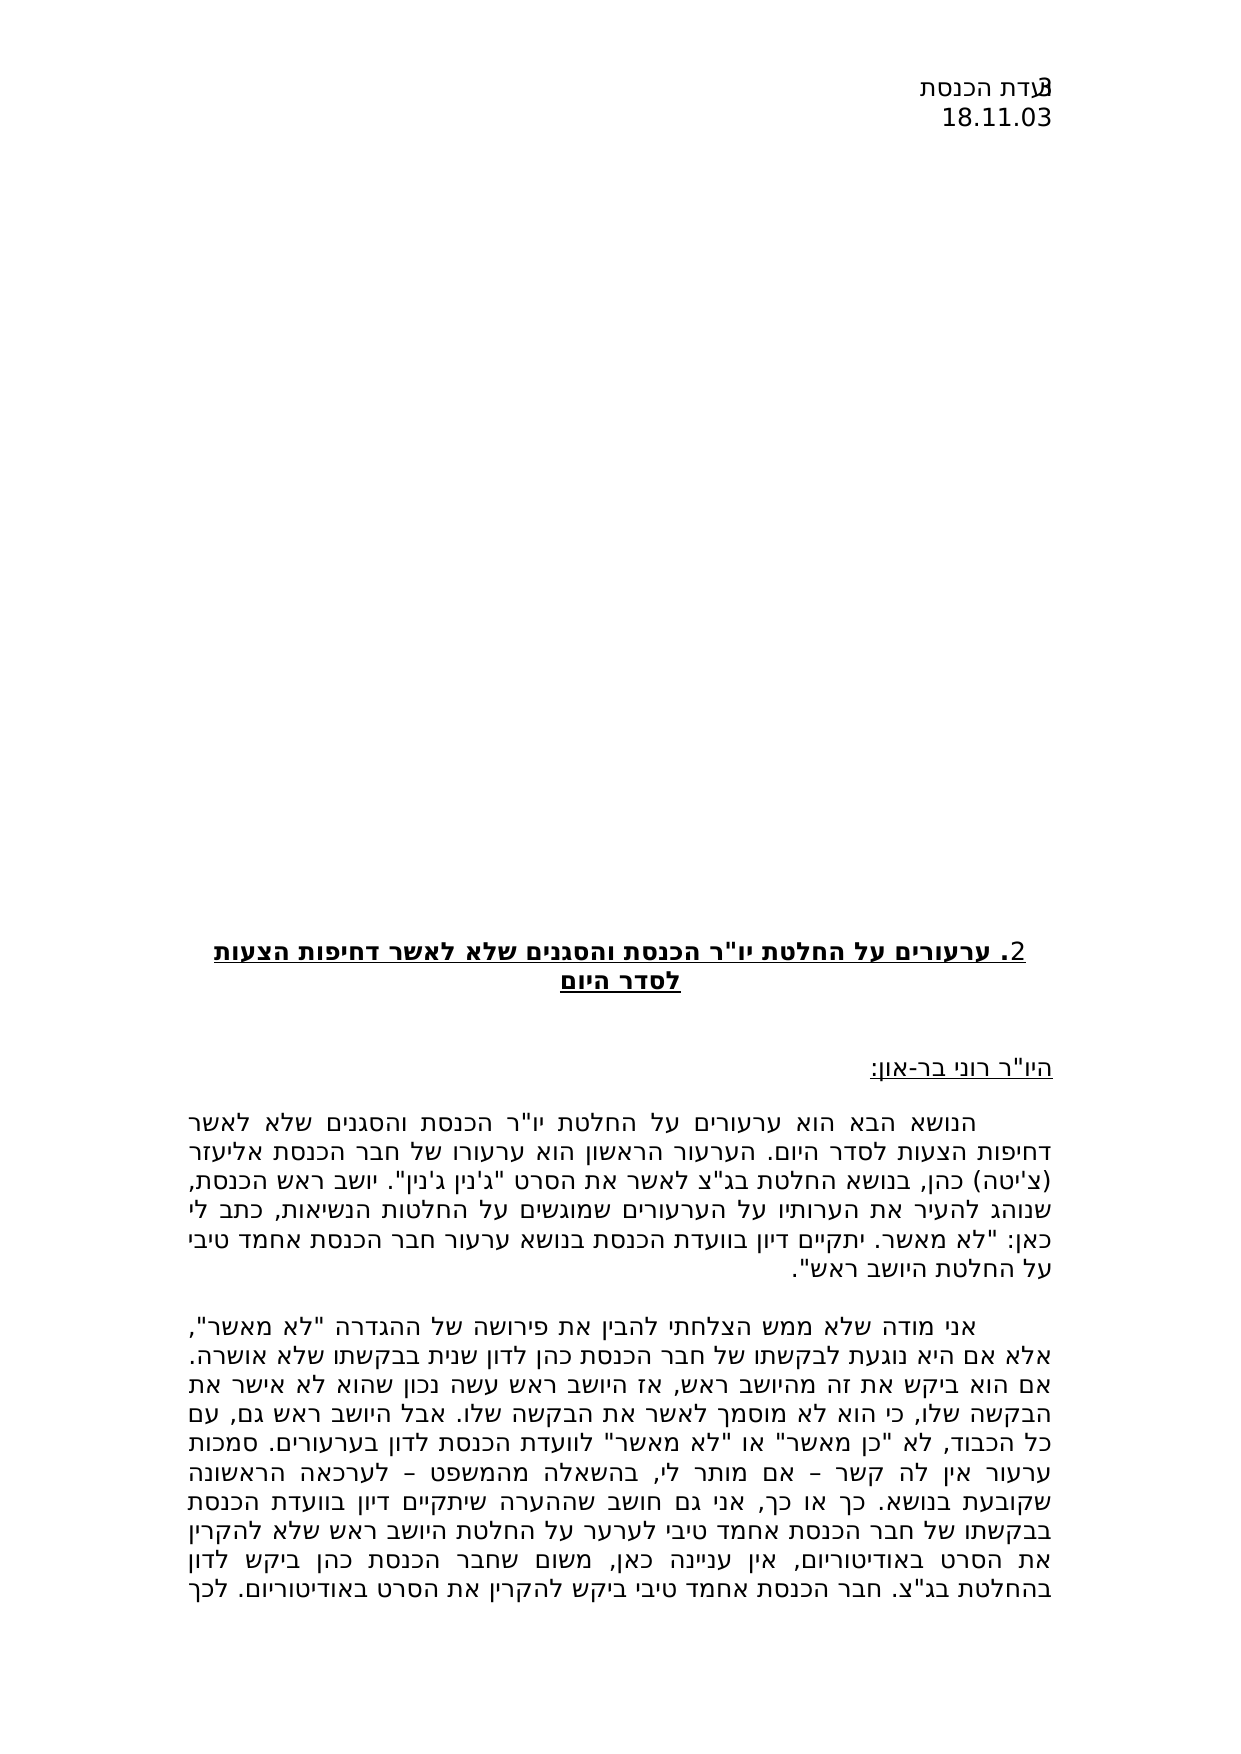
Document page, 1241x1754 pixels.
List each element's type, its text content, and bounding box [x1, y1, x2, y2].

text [187, 1312, 1053, 1604]
text הנושא הבא הוא ערעורים על החלטת יו"ר הכנסת והסגנים שלא לאשר דחיפות הצעות לסדר היום. הערעור הראשון הוא ערעורו של חבר הכנסת אליעזר (צ'יטה) כהן, בנושא החלטת בג"צ לאשר את הסרט "ג'נין ג'נין". יושב ראש הכנסת, שנוהג להעיר את הערותיו על הערעורים שמוגשים על החלטות הנשיאות, כתב לי כאן: "לא מאשר. יתקיים דיון בוועדת הכנסת בנושא ערעור חבר הכנסת אחמד טיבי על החלטת היושב ראש". [187, 1108, 1053, 1283]
text היו"ר רוני בר-און: [187, 1053, 1053, 1082]
text 2. ערעורים על החלטת יו"ר הכנסת והסגנים שלא לאשר דחיפות הצעות לסדר היום [187, 937, 1053, 995]
